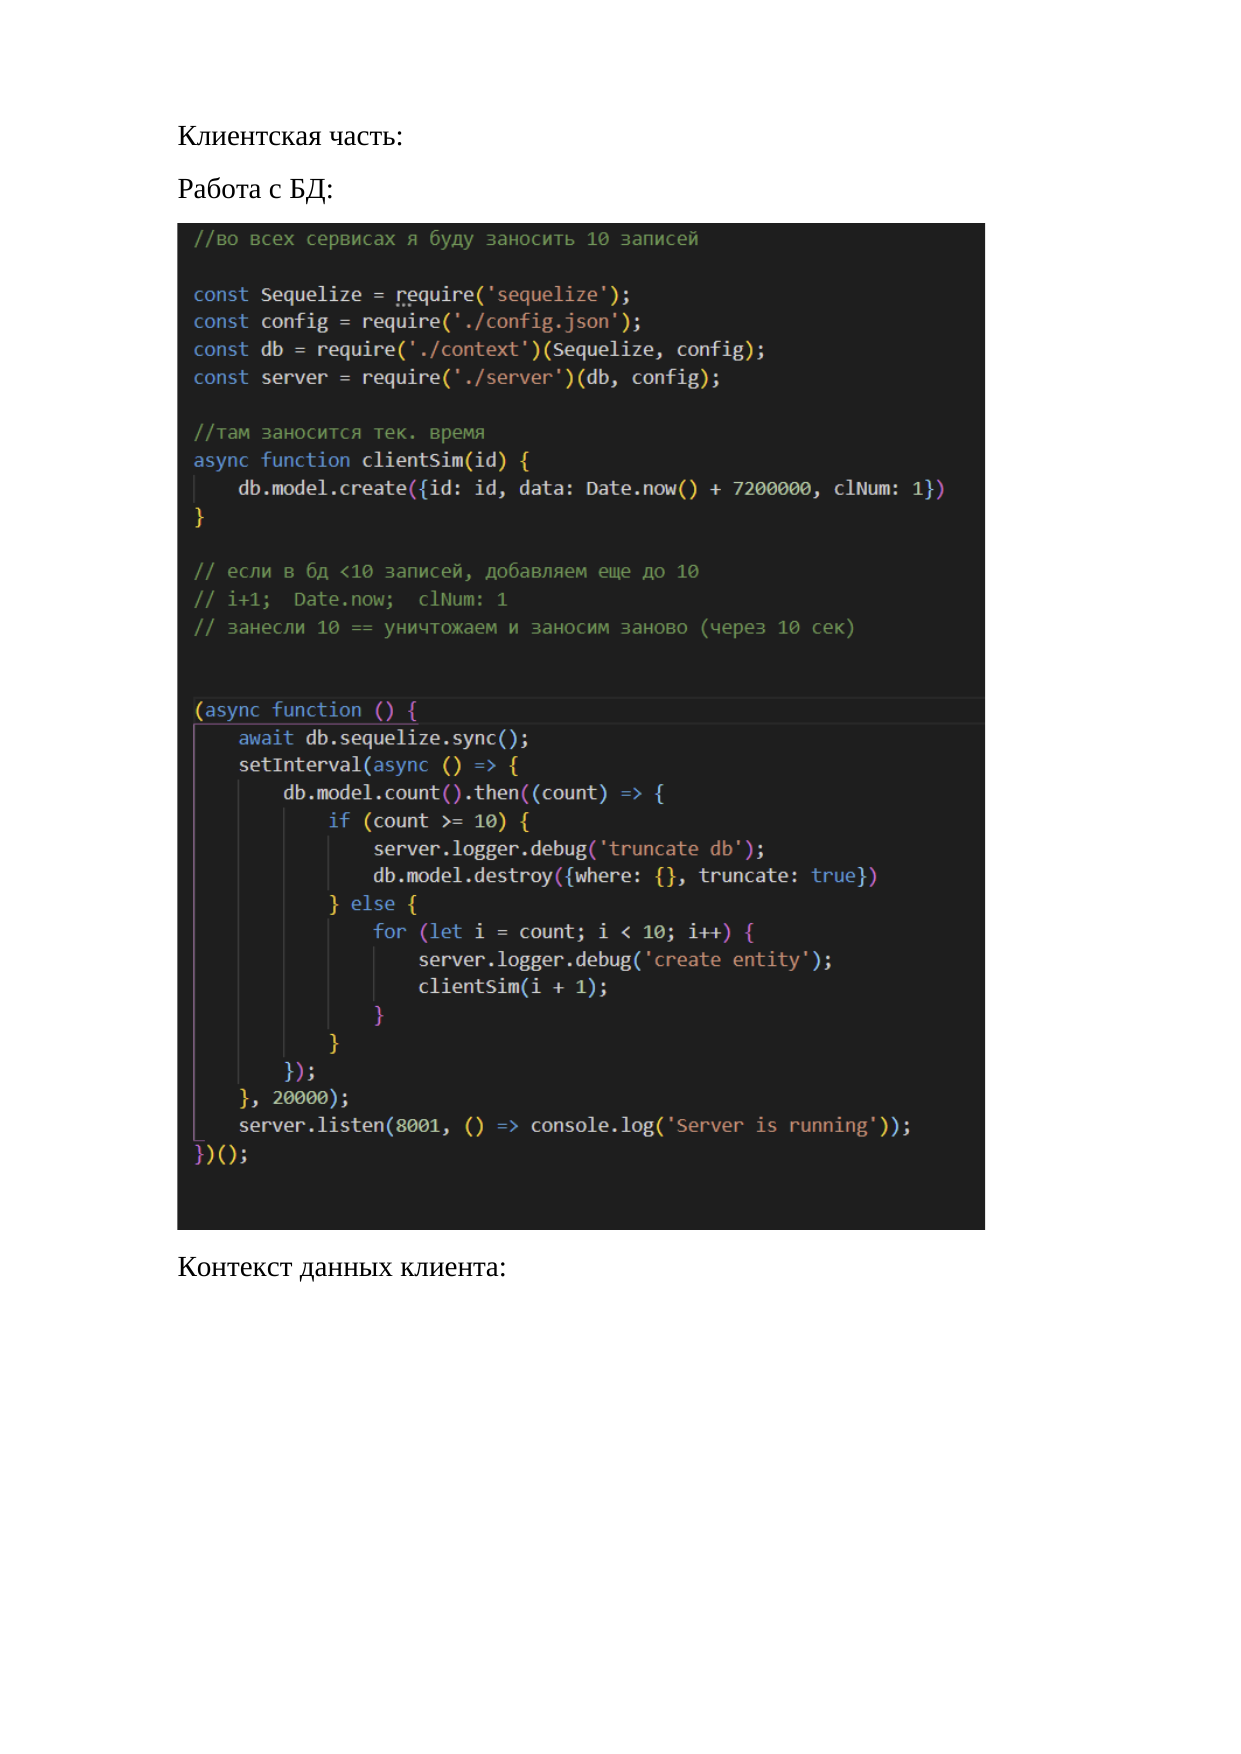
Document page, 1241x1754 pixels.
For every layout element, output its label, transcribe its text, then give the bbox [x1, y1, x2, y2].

text Работа с БД: [177, 171, 1152, 204]
text Клиентская часть: [177, 118, 1152, 152]
text Контекст данных клиента: [177, 1249, 1152, 1282]
picture [177, 223, 986, 1230]
